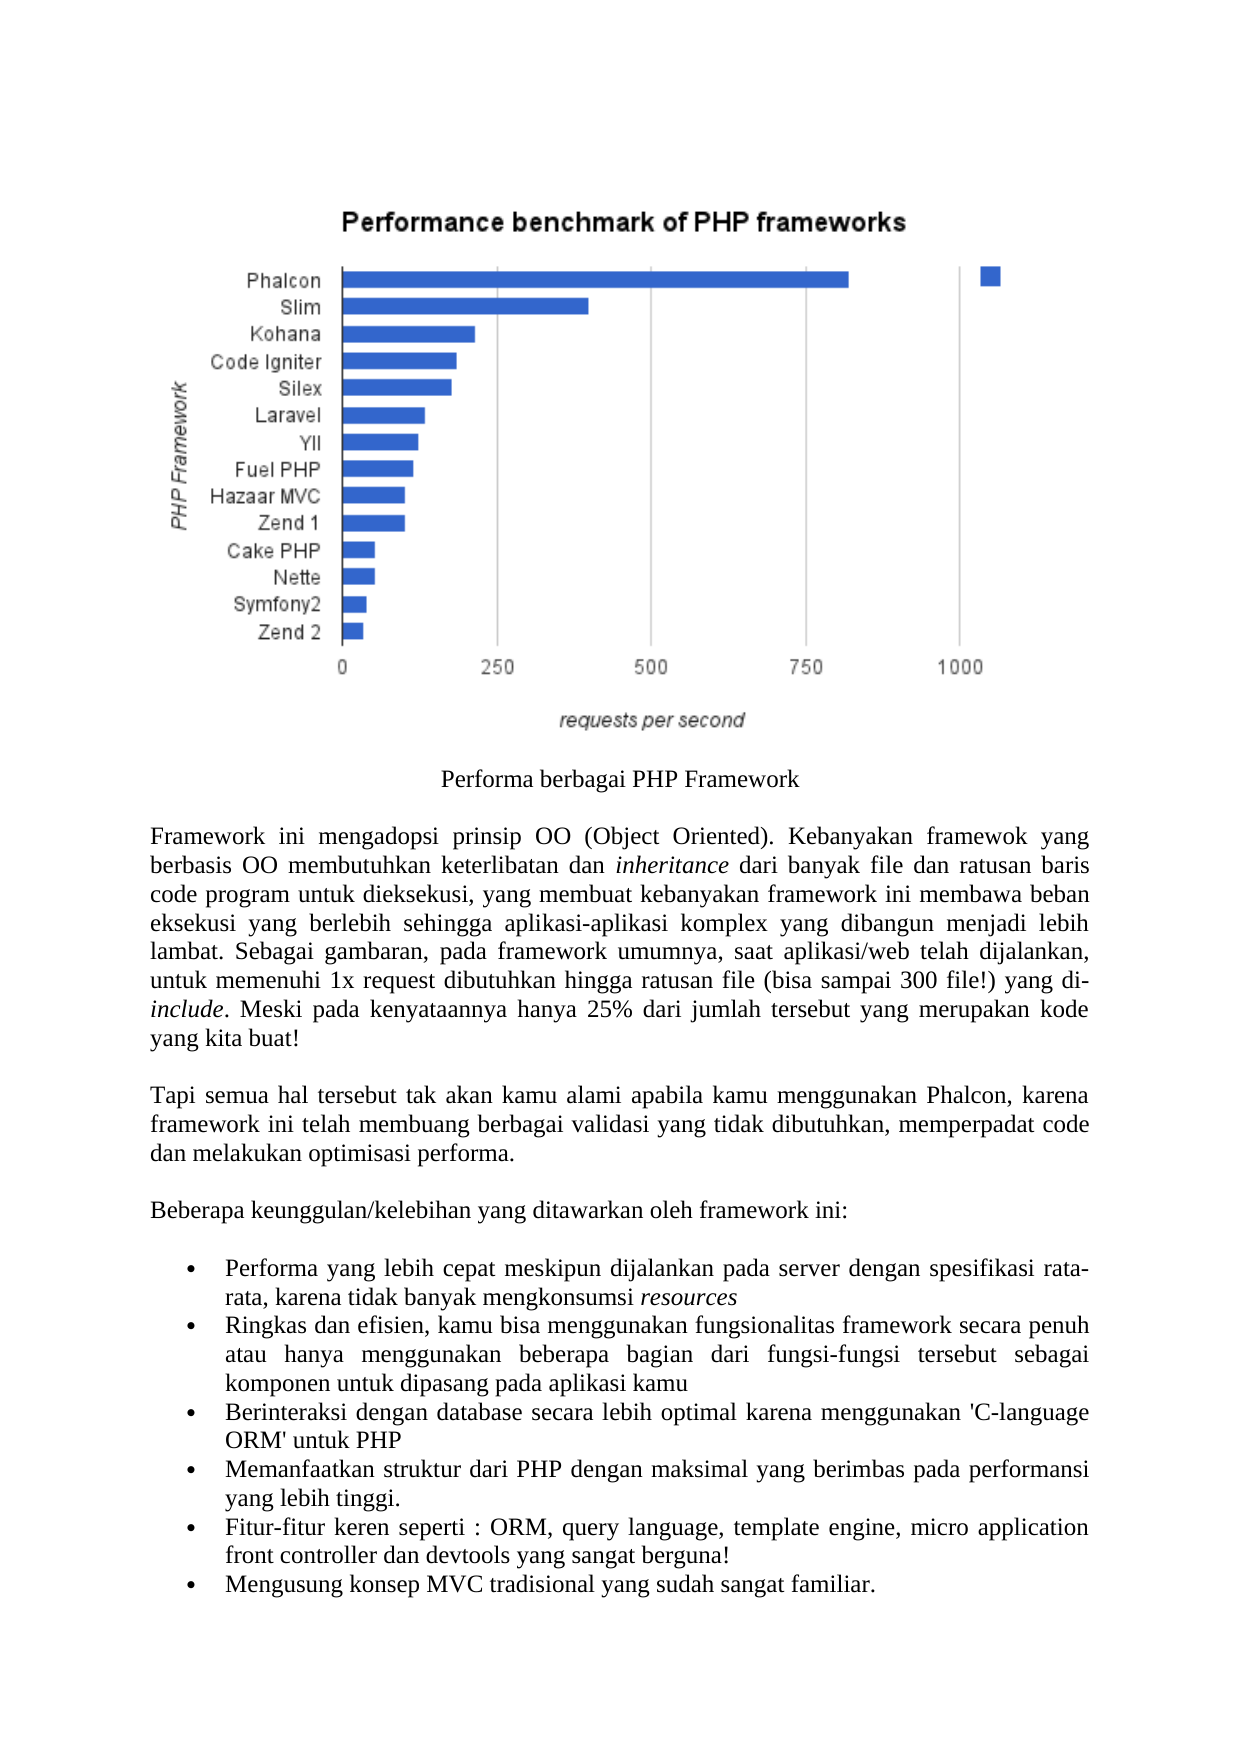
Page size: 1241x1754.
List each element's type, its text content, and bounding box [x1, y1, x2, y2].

text Beberapa keunggulan/kelebihan yang ditawarkan oleh framework ini: [150, 1195, 1090, 1224]
text Framework ini mengadopsi prinsip OO (Object Oriented). Kebanyakan framewok yang berbasis OO membutuhkan keterlibatan dan inheritance dari banyak file dan ratusan baris code program untuk dieksekusi, yang membuat kebanyakan framework ini membawa beban eksekusi yang berlebih sehingga aplikasi-aplikasi komplex yang dibangun menjadi lebih lambat. Sebagai gambaran, pada framework umumnya, saat aplikasi/web telah dijalankan, untuk memenuhi 1x request dibutuhkan hingga ratusan file (bisa sampai 300 file!) yang di-include. Meski pada kenyataannya hanya 25% dari jumlah tersebut yang merupakan kode yang kita buat! [150, 821, 1090, 1051]
list Memanfaatkan struktur dari PHP dengan maksimal yang berimbas pada performansi yang lebih tinggi. [187, 1454, 1090, 1512]
list Performa yang lebih cepat meskipun dijalankan pada server dengan spesifikasi rata-rata, karena tidak banyak mengkonsumsi resources [187, 1253, 1090, 1311]
list Ringkas dan efisien, kamu bisa menggunakan fungsionalitas framework secara penuh atau hanya menggunakan beberapa bagian dari fungsi-fungsi tersebut sebagai komponen untuk dipasang pada aplikasi kamu [187, 1311, 1090, 1397]
list Mengusung konsep MVC tradisional yang sudah sangat familiar. [187, 1569, 1090, 1598]
list Fitur-fitur keren seperti : ORM, query language, template engine, micro application front controller dan devtools yang sangat berguna! [187, 1512, 1090, 1569]
text Tapi semua hal tersebut tak akan kamu alami apabila kamu menggunakan Phalcon, karena framework ini telah membuang berbagai validasi yang tidak dibutuhkan, memperpadat code dan melakukan optimisasi performa. [150, 1080, 1090, 1166]
list Berinteraksi dengan database secara lebih optimal karena menggunakan 'C-language ORM' untuk PHP [187, 1397, 1090, 1454]
picture [150, 150, 1091, 764]
table_cell Performa berbagai PHP Framework [150, 764, 1090, 793]
